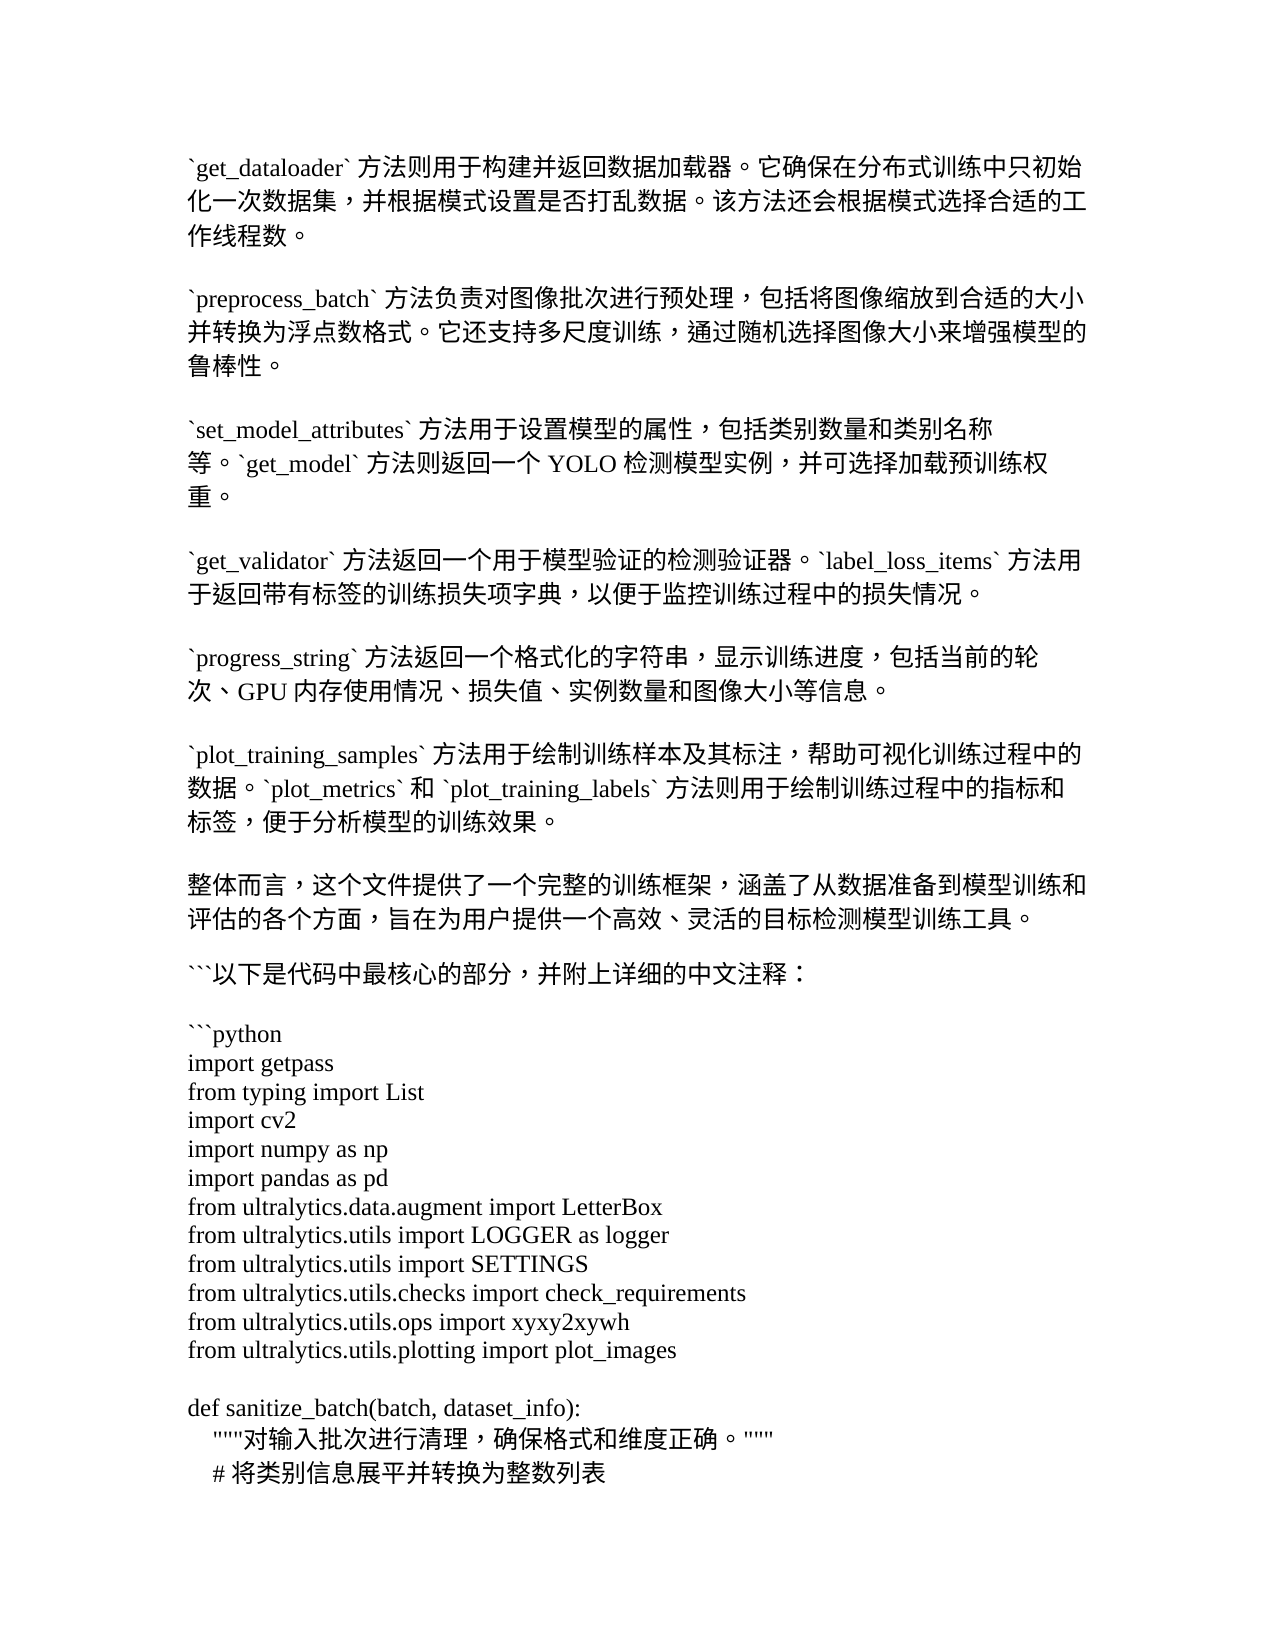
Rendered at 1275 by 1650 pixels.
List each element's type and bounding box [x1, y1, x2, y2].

text [187, 150, 1087, 936]
text [187, 956, 1087, 1490]
